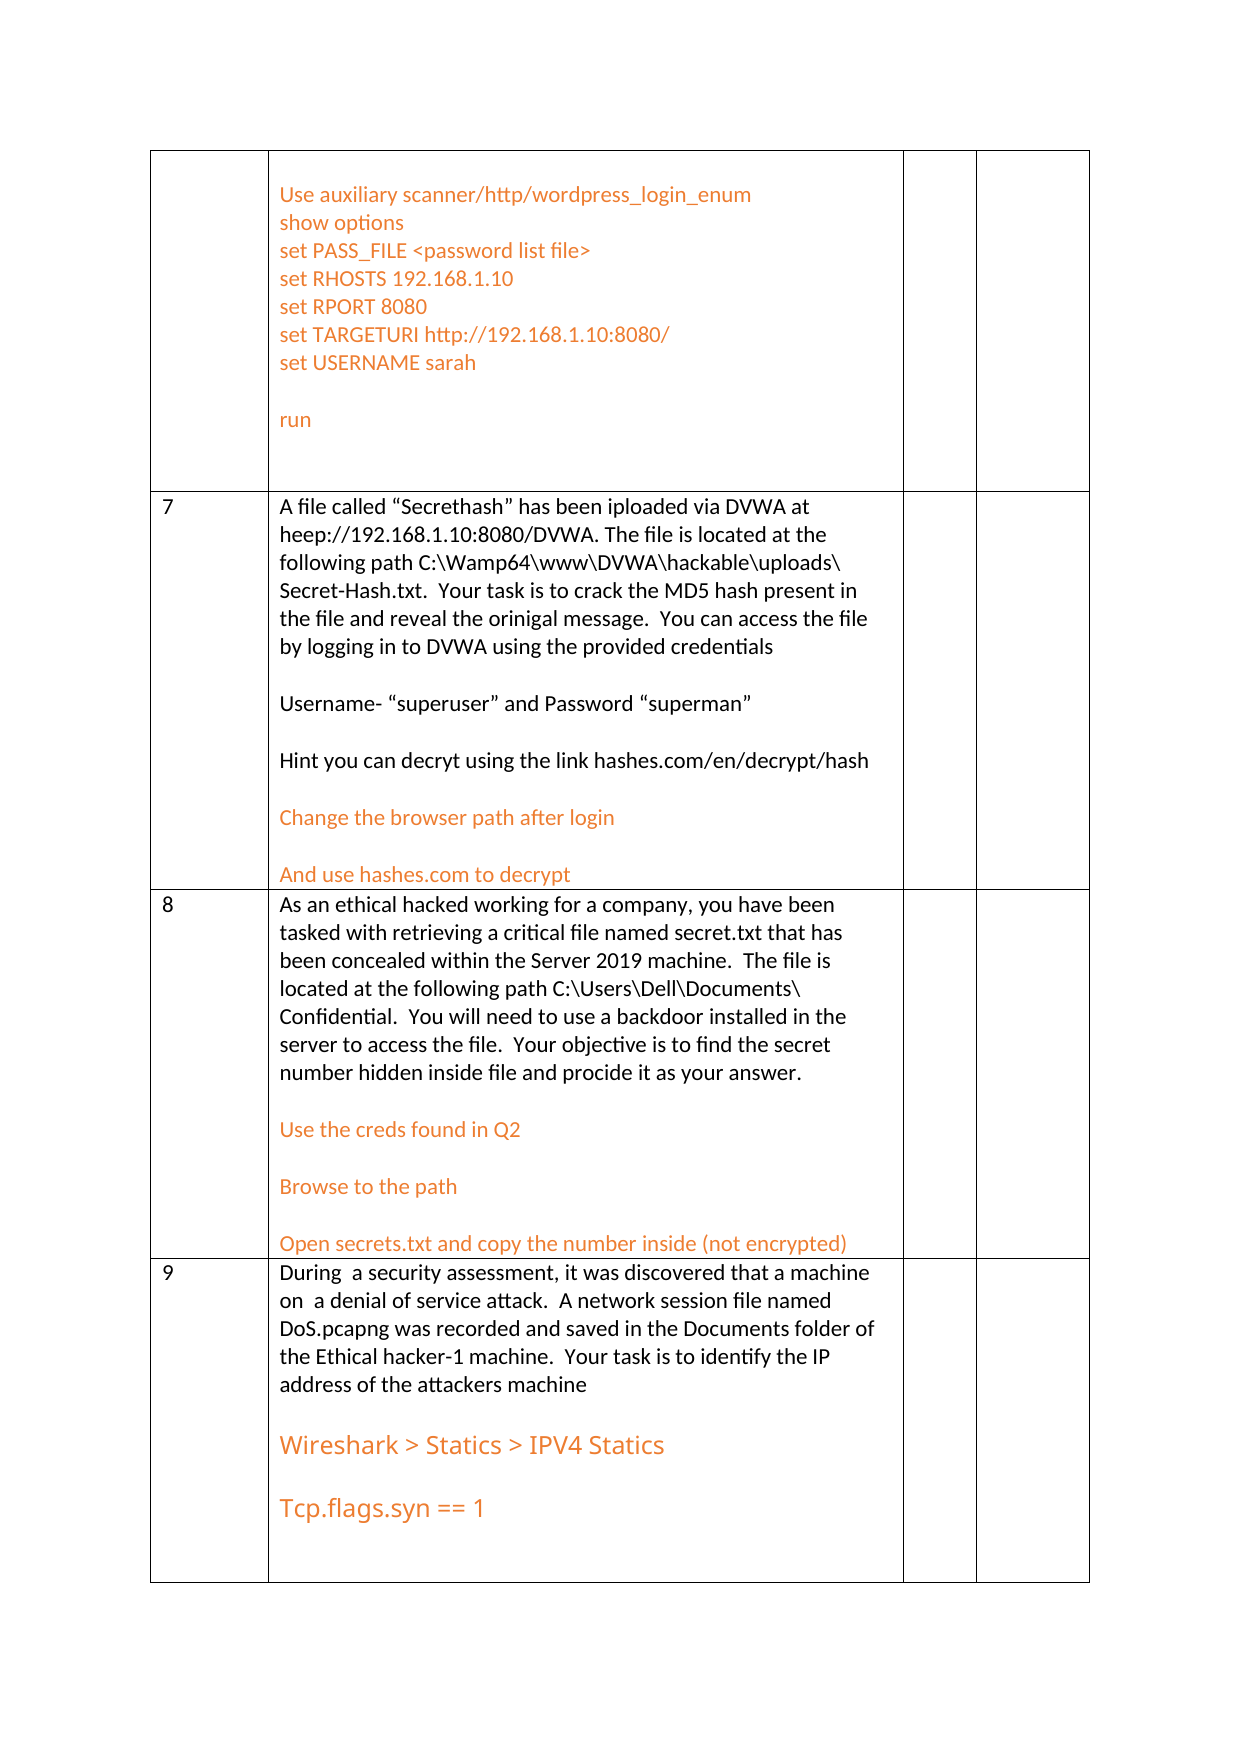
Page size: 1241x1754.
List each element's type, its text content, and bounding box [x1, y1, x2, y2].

table_cell 7 [151, 492, 268, 889]
table_cell 8 [151, 890, 268, 1257]
table_cell [977, 890, 1089, 1257]
table_cell [904, 890, 976, 1257]
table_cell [269, 151, 903, 491]
table_cell [977, 1259, 1089, 1582]
table_cell [904, 151, 976, 491]
table_cell 9 [151, 1259, 268, 1582]
table_cell During a security assessment, it was discovered that a machine on a denial of service attack. A network session file named DoS.pcapng was recorded and saved in the Documents folder of the Ethical hacker-1 machine. Your task is to identify the IP address of the attackers machine Wireshark > Statics > IPV4 Statics Tcp.flags.syn == 1 [269, 1259, 903, 1582]
table_cell [904, 492, 976, 889]
table_cell 6 [151, 151, 268, 491]
table_cell [977, 492, 1089, 889]
table_cell [904, 1259, 976, 1582]
table_cell As an ethical hacked working for a company, you have been tasked with retrieving a critical file named secret.txt that has been concealed within the Server 2019 machine. The file is located at the following path C:\Users\Dell\Documents\Confidential. You will need to use a backdoor installed in the server to access the file. Your objective is to find the secret number hidden inside file and procide it as your answer. Use the creds found in Q2 Browse to the path Open secrets.txt and copy the number inside (not encrypted) [269, 890, 903, 1257]
table_cell [977, 151, 1089, 491]
table_cell A file called “Secrethash” has been iploaded via DVWA at heep://192.168.1.10:8080/DVWA. The file is located at the following path C:\Wamp64\www\DVWA\hackable\uploads\Secret-Hash.txt. Your task is to crack the MD5 hash present in the file and reveal the orinigal message. You can access the file by logging in to DVWA using the provided credentials Username- “superuser” and Password “superman” Hint you can decryt using the link hashes.com/en/decrypt/hash Change the browser path after login And use hashes.com to decrypt [269, 492, 903, 889]
